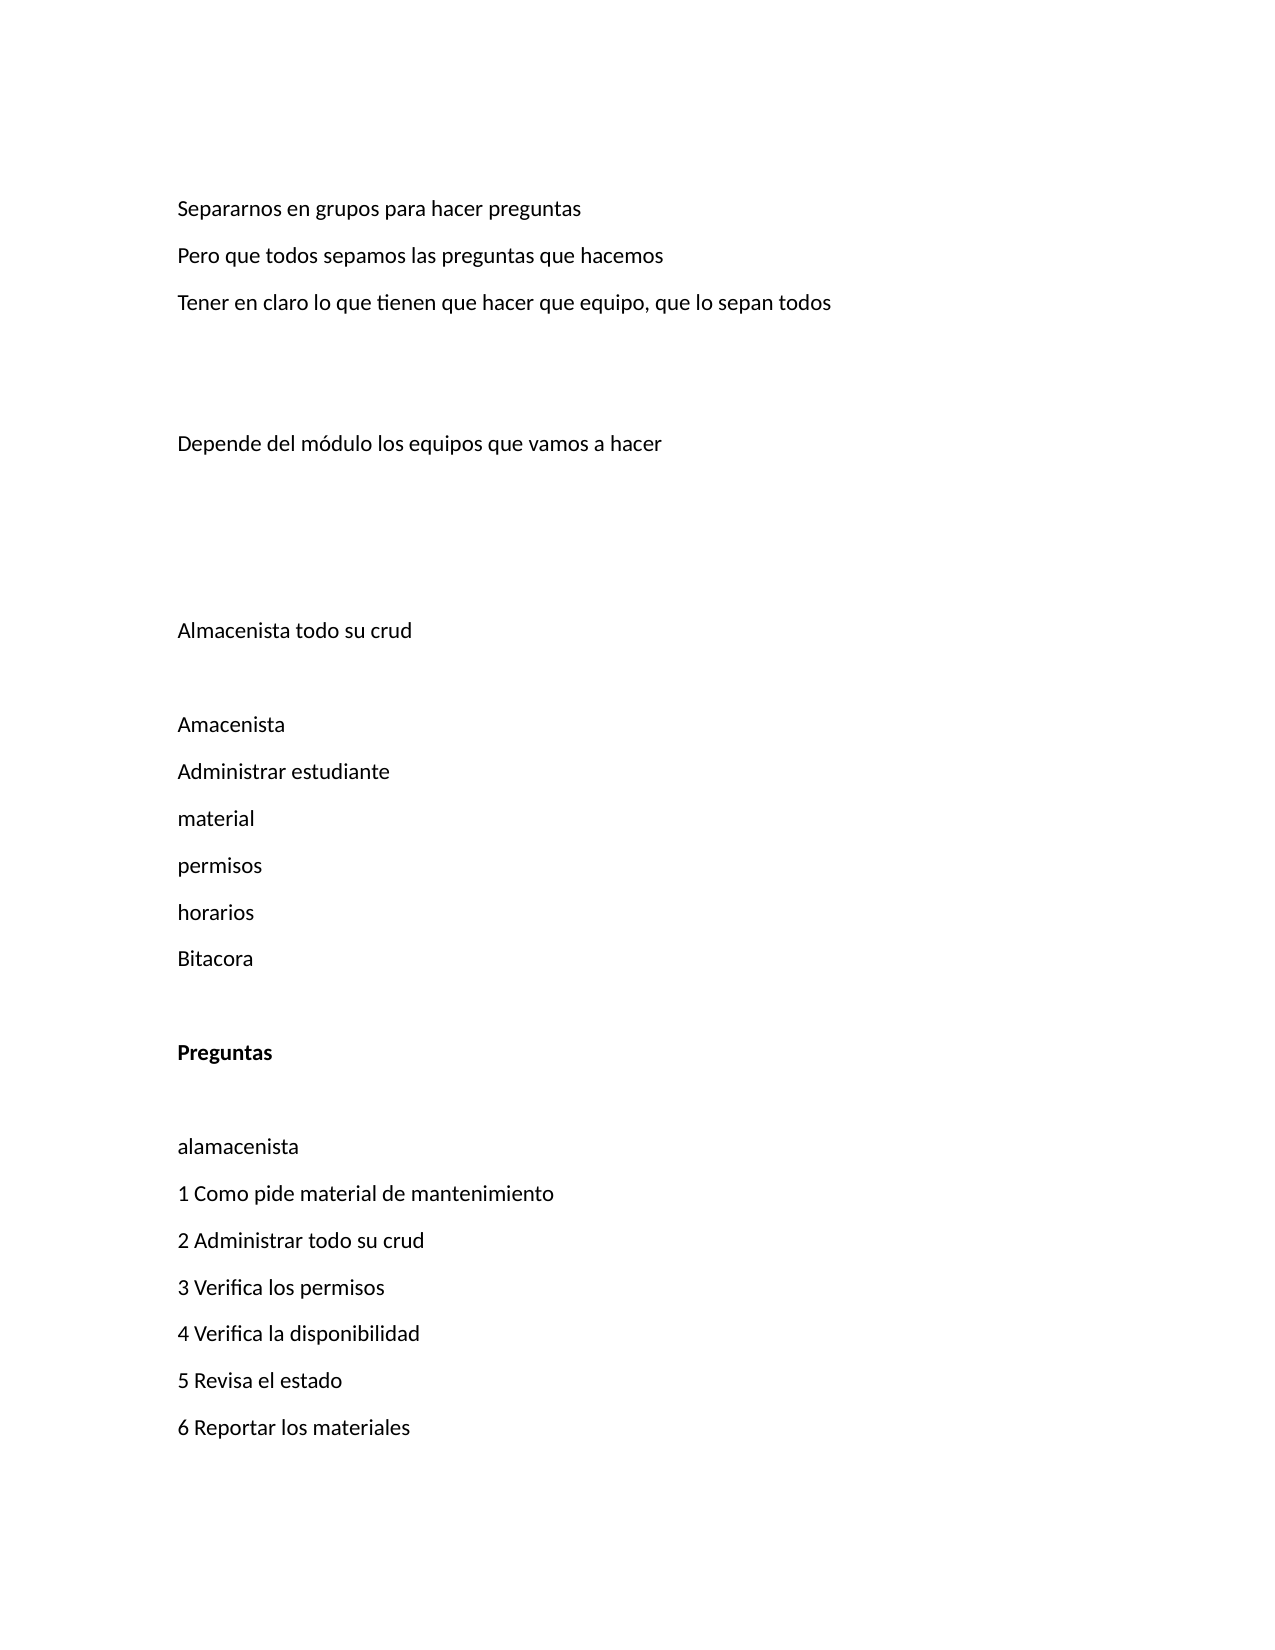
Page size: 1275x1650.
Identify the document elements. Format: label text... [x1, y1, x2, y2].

text Separarnos en grupos para hacer preguntas [177, 194, 1098, 222]
text Bitacora [177, 944, 1098, 972]
text material [177, 804, 1098, 832]
text Pero que todos sepamos las preguntas que hacemos [177, 241, 1098, 269]
text Almacenista todo su crud [177, 616, 1098, 644]
text Preguntas [177, 1038, 1098, 1066]
text 4 Verifica la disponibilidad [177, 1319, 1098, 1347]
text 2 Administrar todo su crud [177, 1226, 1098, 1254]
text Amacenista [177, 710, 1098, 738]
text alamacenista [177, 1132, 1098, 1160]
text Depende del módulo los equipos que vamos a hacer [177, 429, 1098, 457]
text Tener en claro lo que tienen que hacer que equipo, que lo sepan todos [177, 288, 1098, 316]
text horarios [177, 898, 1098, 926]
text Administrar estudiante [177, 757, 1098, 785]
text permisos [177, 851, 1098, 879]
text 6 Reportar los materiales [177, 1413, 1098, 1441]
text 1 Como pide material de mantenimiento [177, 1179, 1098, 1207]
text 3 Verifica los permisos [177, 1273, 1098, 1301]
text 5 Revisa el estado [177, 1366, 1098, 1394]
